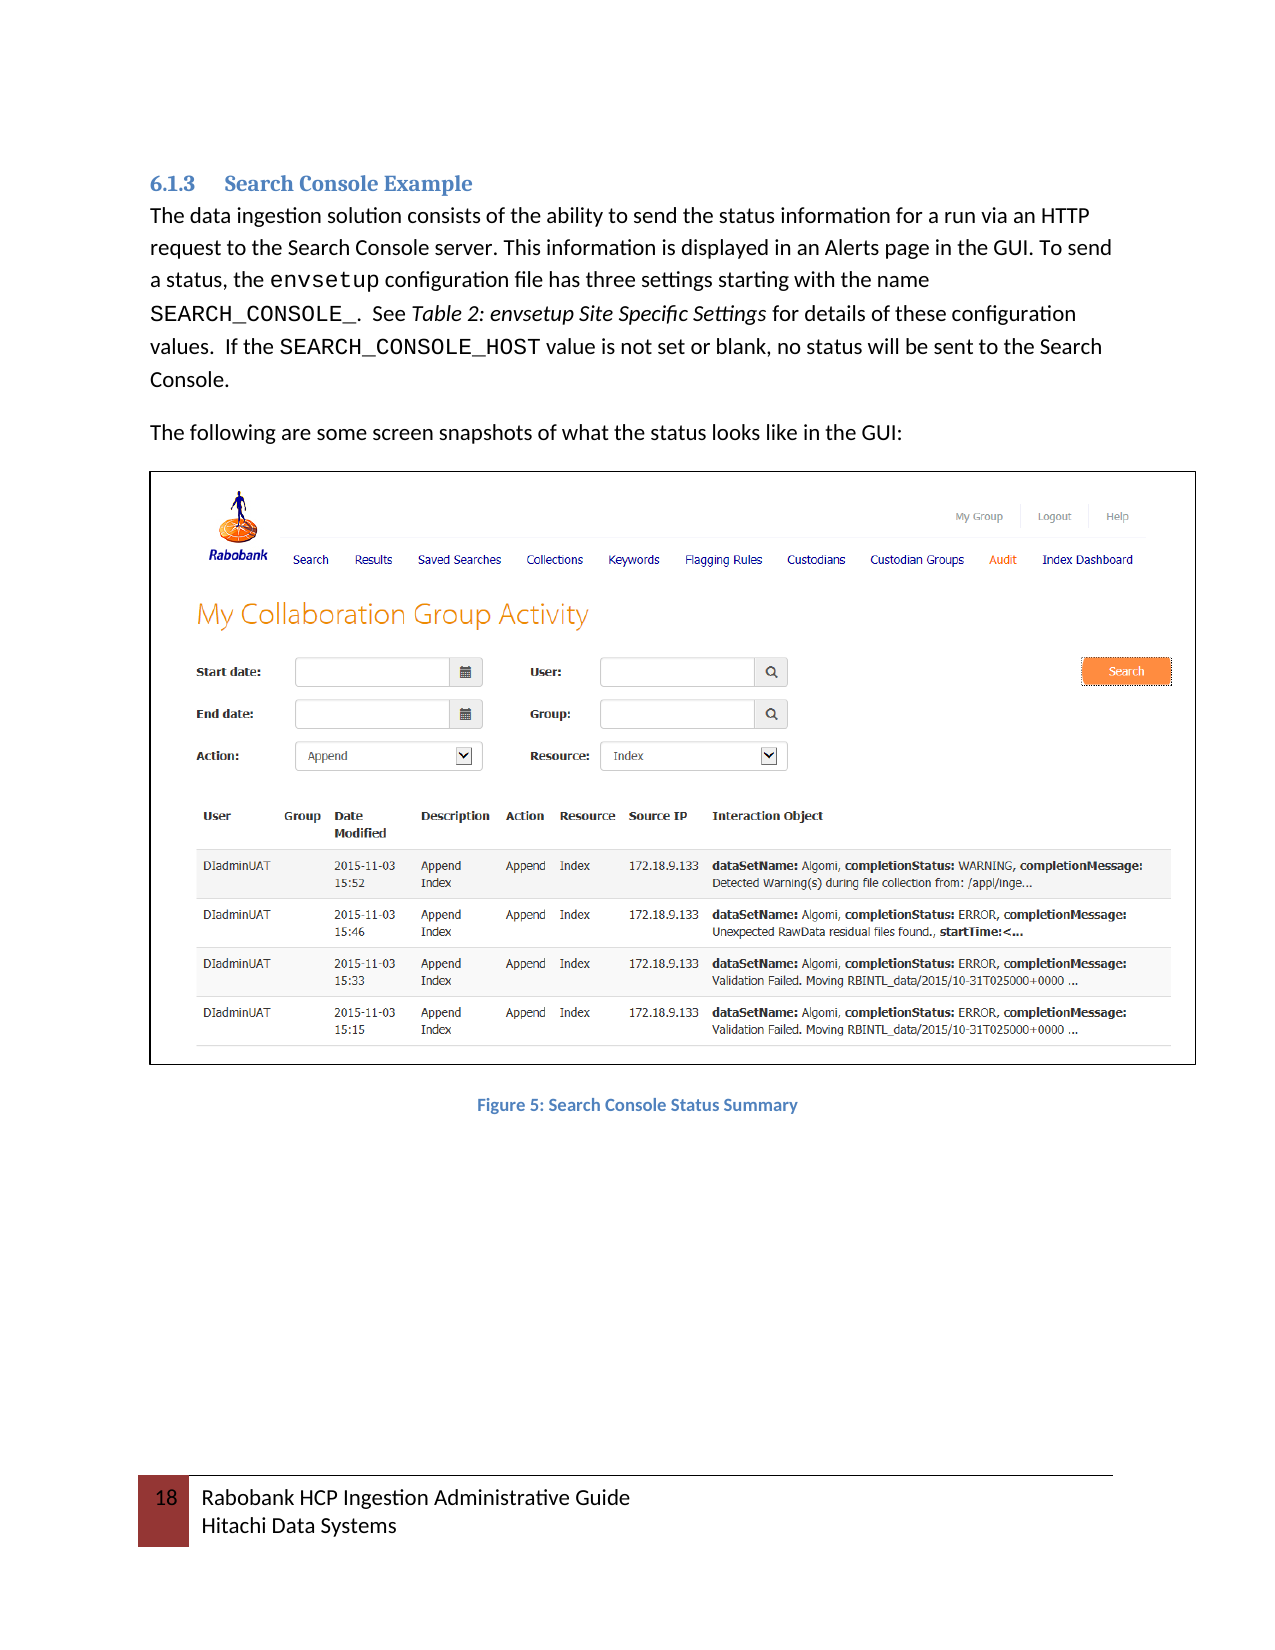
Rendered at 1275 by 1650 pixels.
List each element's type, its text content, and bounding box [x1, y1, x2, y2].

text Figure 5: Search Console Status Summary [150, 1093, 1125, 1116]
picture [165, 478, 1182, 1047]
subtitle Search Console Example [150, 171, 1125, 197]
text The data ingestion solution consists of the ability to send the status information for a run via an HTTP request to the Search Console server. This information is displayed in an Alerts page in the GUI. To send a status, the envsetup configuration file has three settings starting with the name SEARCH_CONSOLE_. See Table 2: envsetup Site Specific Settings for details of these configuration values. If the SEARCH_CONSOLE_HOST value is not set or blank, no status will be sent to the Search Console. [150, 201, 1125, 393]
text The following are some screen snapshots of what the status looks like in the GUI: [150, 418, 1125, 446]
